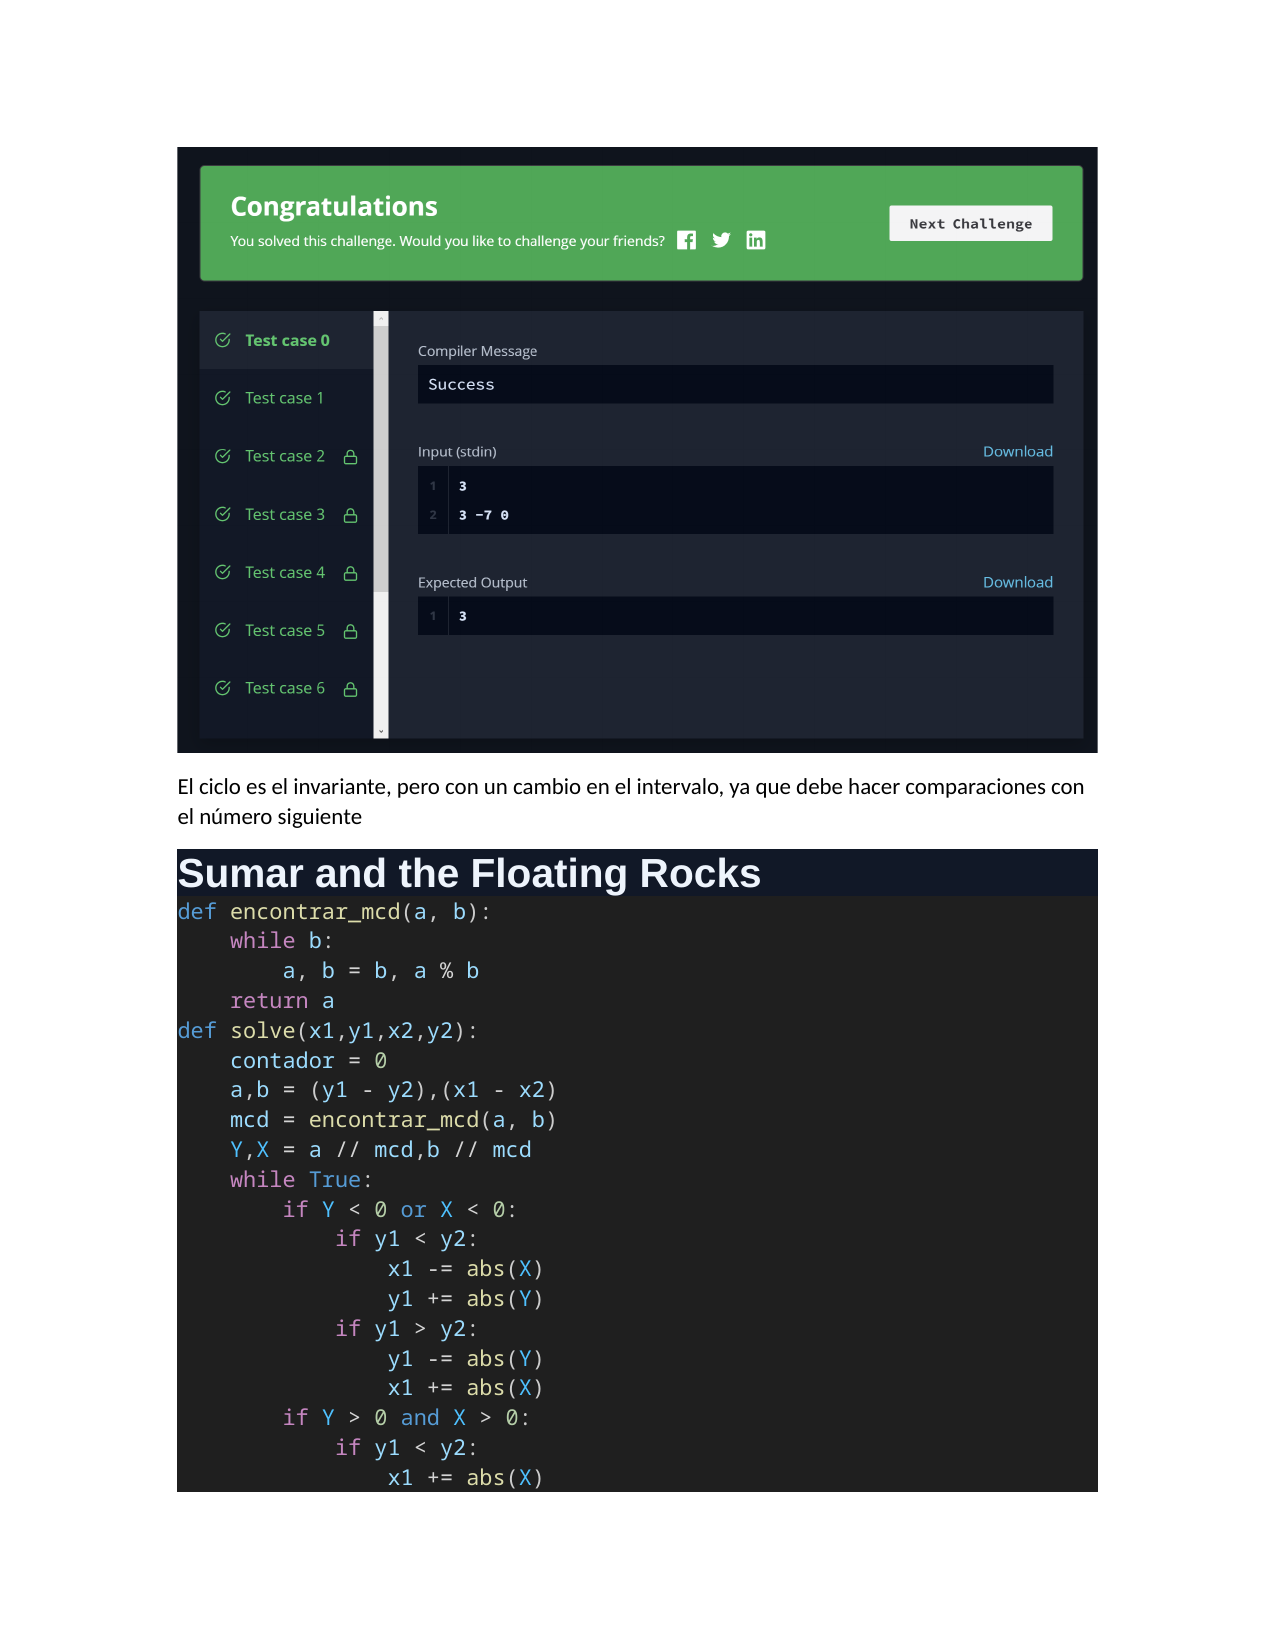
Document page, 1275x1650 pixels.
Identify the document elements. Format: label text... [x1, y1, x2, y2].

text if Y > 0 and X > 0: [177, 1402, 1098, 1432]
text x1 -= abs(X) [177, 1253, 1098, 1283]
text x1 += abs(X) [177, 1372, 1098, 1402]
text def solve(x1,y1,x2,y2): [177, 1015, 1098, 1045]
picture [177, 147, 1098, 753]
text a,b = (y1 - y2),(x1 - x2) [177, 1074, 1098, 1104]
text x1 += abs(X) [177, 1462, 1098, 1492]
text contador = 0 [177, 1045, 1098, 1074]
text Y,X = a // mcd,b // mcd [177, 1134, 1098, 1164]
text if y1 < y2: [177, 1432, 1098, 1462]
subtitle Sumar and the Floating Rocks [177, 849, 1098, 896]
text El ciclo es el invariante, pero con un cambio en el intervalo, ya que debe hacer comparaciones con el número siguiente [177, 772, 1098, 830]
text a, b = b, a % b [177, 955, 1098, 985]
text while b: [177, 926, 1098, 955]
text while True: [177, 1164, 1098, 1194]
text if Y < 0 or X < 0: [177, 1194, 1098, 1223]
text mcd = encontrar_mcd(a, b) [177, 1104, 1098, 1134]
text return a [177, 985, 1098, 1015]
text if y1 < y2: [177, 1223, 1098, 1253]
text if y1 > y2: [177, 1313, 1098, 1343]
text y1 -= abs(Y) [177, 1343, 1098, 1372]
text def encontrar_mcd(a, b): [177, 896, 1098, 926]
text y1 += abs(Y) [177, 1283, 1098, 1313]
